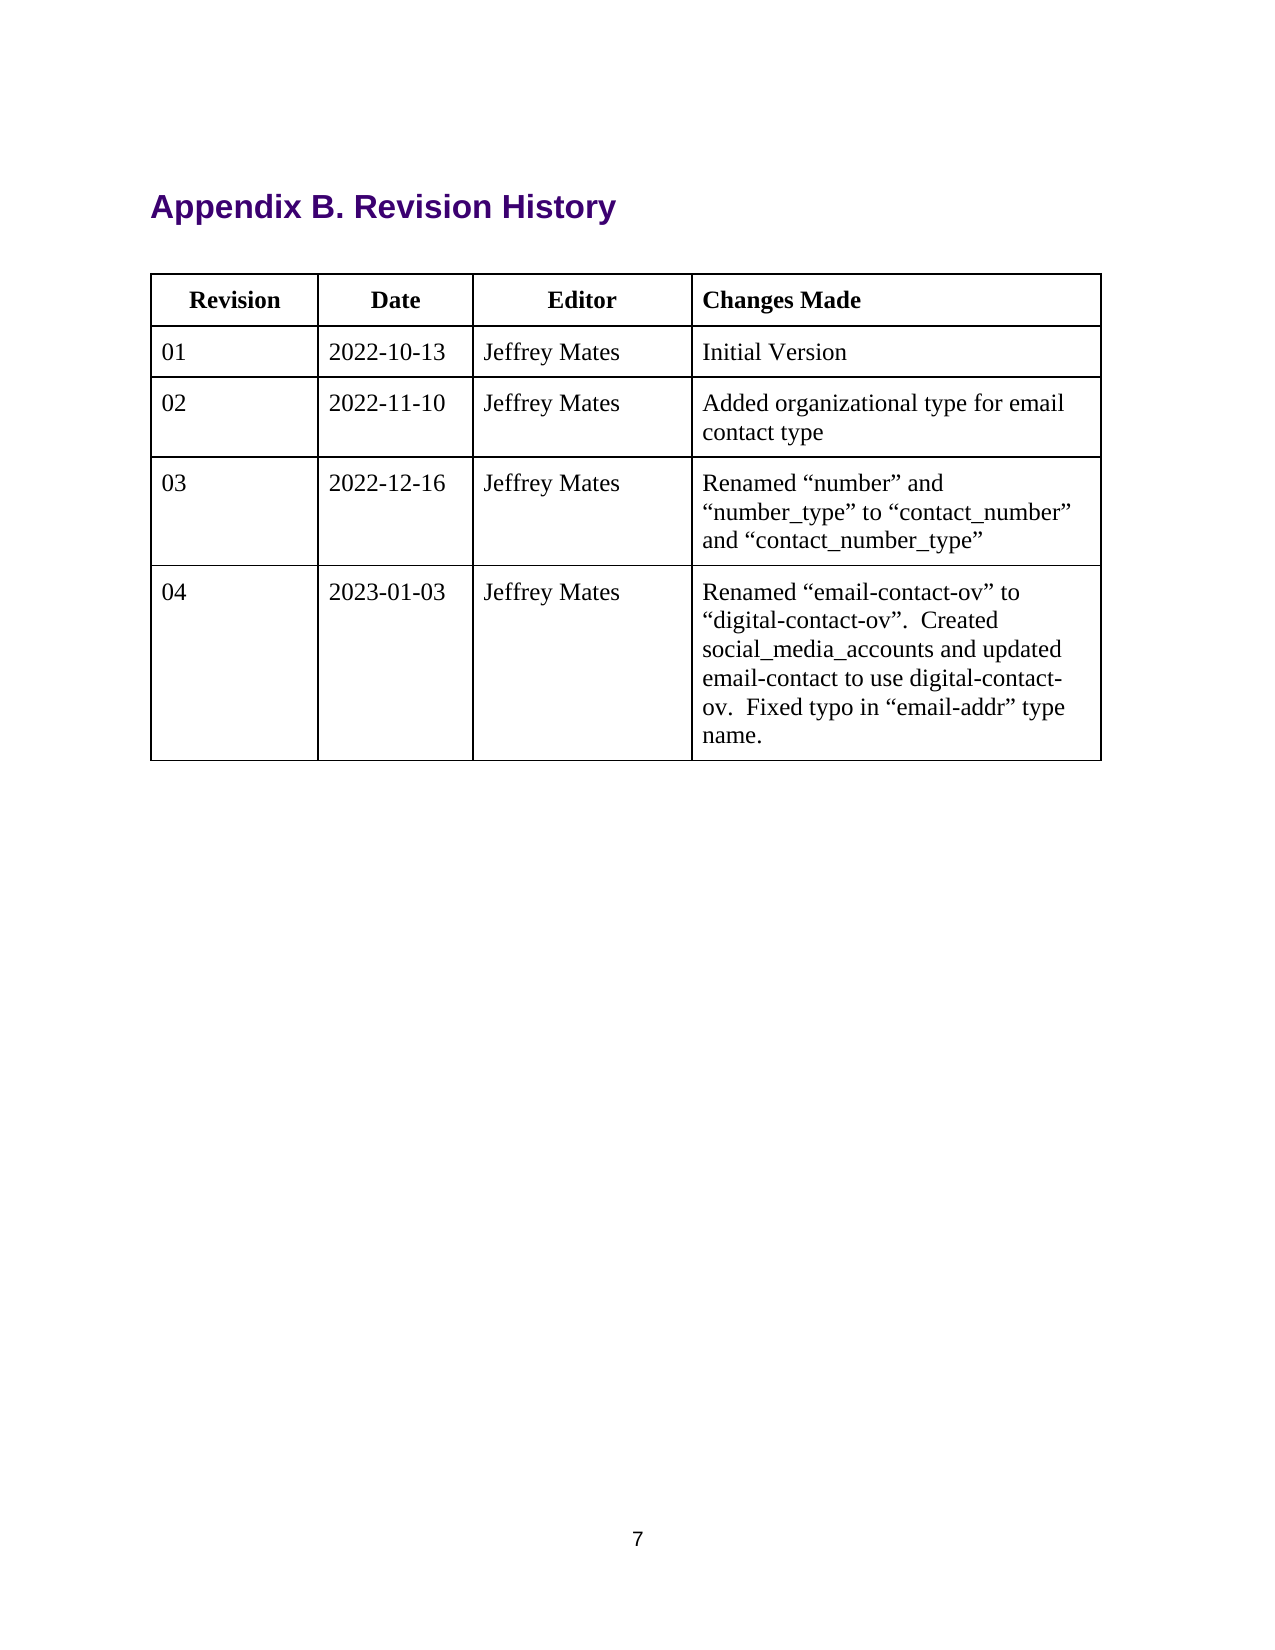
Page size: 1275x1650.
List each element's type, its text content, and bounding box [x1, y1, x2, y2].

table_header Editor [474, 275, 691, 324]
subtitle Appendix B. Revision History [150, 187, 1125, 226]
table_cell Jeffrey Mates [474, 458, 691, 565]
table_cell Jeffrey Mates [474, 378, 691, 456]
table_cell 03 [152, 458, 317, 565]
table_cell 01 [152, 327, 317, 376]
table_cell 04 [152, 566, 317, 760]
table_header Changes Made [693, 275, 1100, 324]
table_cell 02 [152, 378, 317, 456]
table_cell Renamed “number” and “number_type” to “contact_number” and “contact_number_type” [693, 458, 1100, 565]
table_cell 2022-10-13 [319, 327, 472, 376]
table_cell Initial Version [693, 327, 1100, 376]
table_cell 2022-11-10 [319, 378, 472, 456]
table_cell Renamed “email-contact-ov” to “digital-contact-ov”. Created social_media_accounts and updated email-contact to use digital-contact-ov. Fixed typo in “email-addr” type name. [693, 566, 1100, 760]
table_cell Jeffrey Mates [474, 566, 691, 760]
table_cell 2022-12-16 [319, 458, 472, 565]
table_cell Jeffrey Mates [474, 327, 691, 376]
table_header Revision [152, 275, 317, 324]
table_cell Added organizational type for email contact type [693, 378, 1100, 456]
table_cell 2023-01-03 [319, 566, 472, 760]
table_header Date [319, 275, 472, 324]
